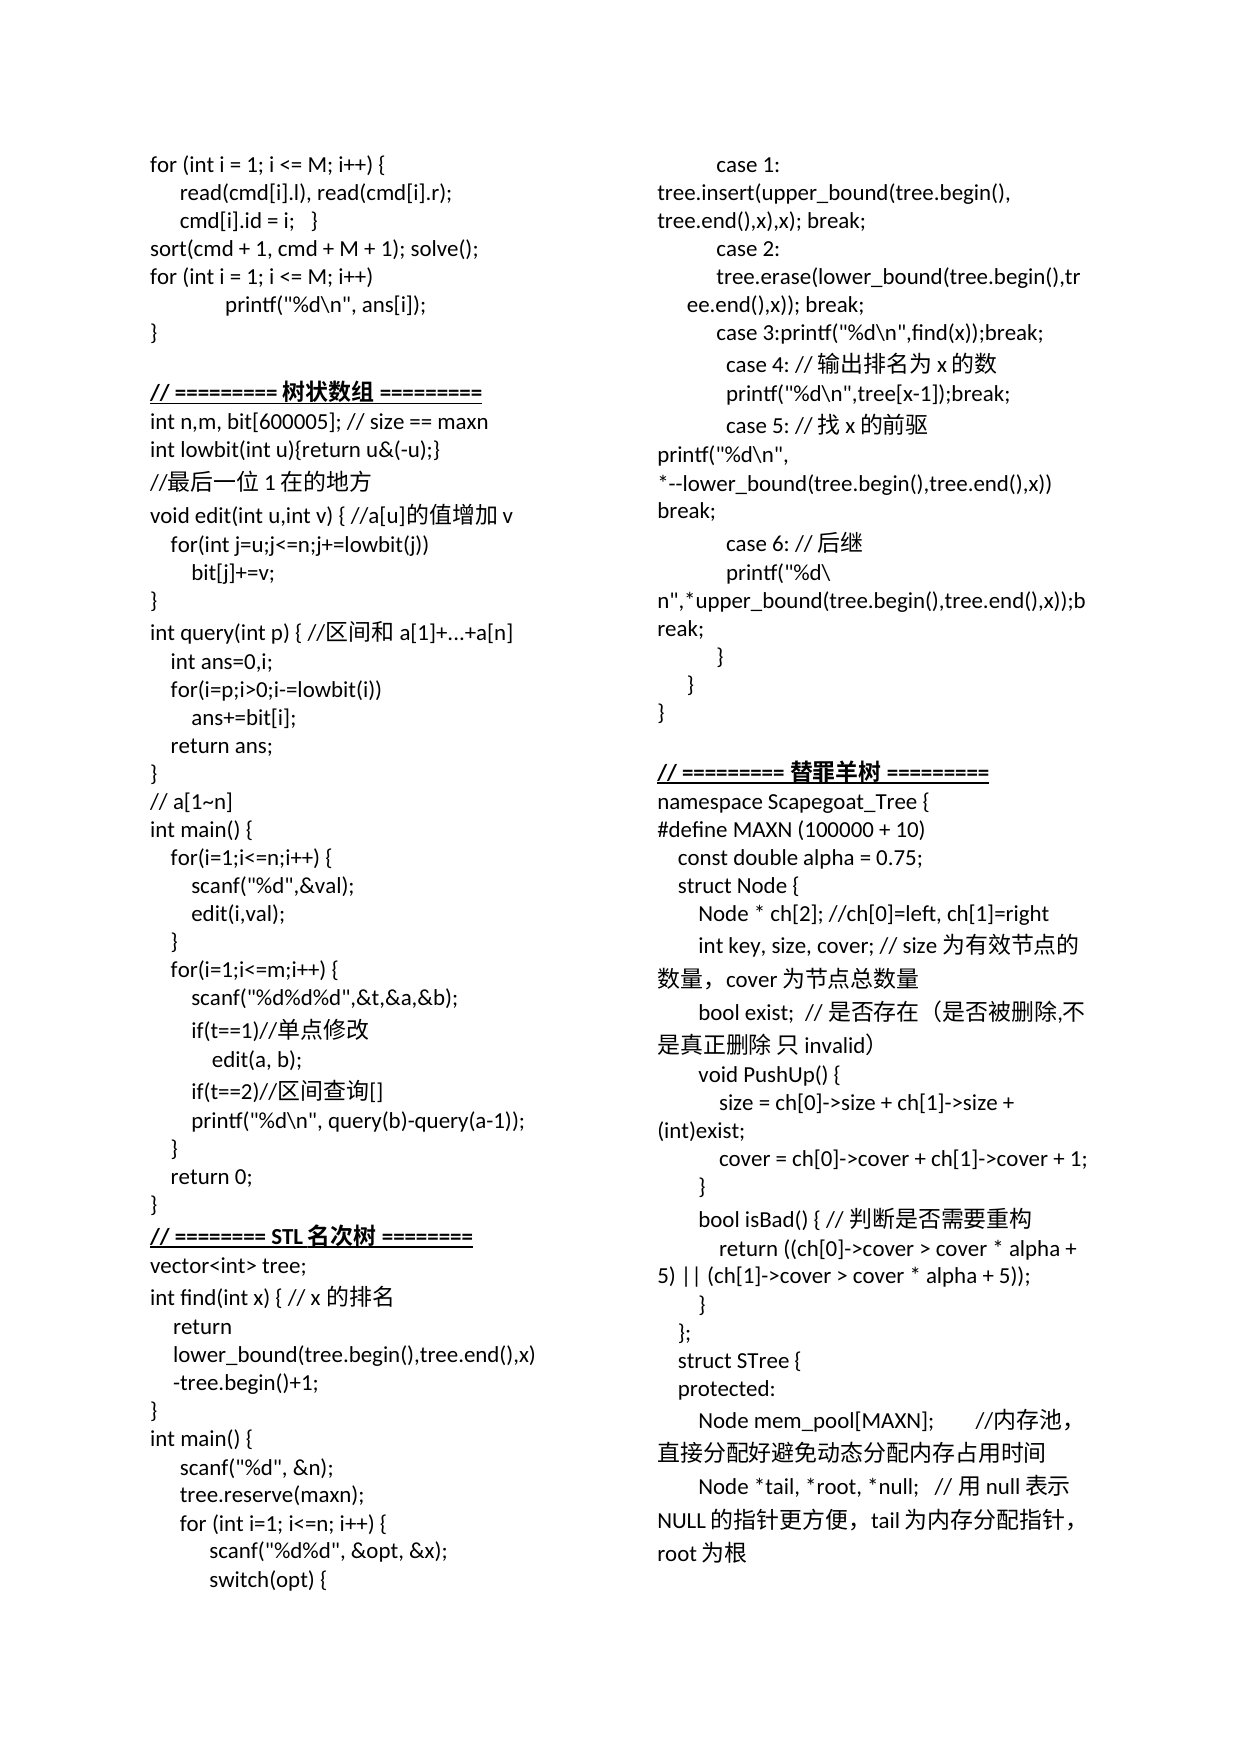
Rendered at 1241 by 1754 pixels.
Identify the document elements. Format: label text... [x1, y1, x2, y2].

text break; [657, 497, 1090, 525]
text printf("%d\n", query(b)-query(a-1)); [150, 1106, 583, 1134]
text int main() { [150, 815, 583, 843]
text for (int i = 1; i <= M; i++) { [150, 150, 583, 178]
text int find(int x) { // x 的排名 [150, 1279, 583, 1312]
text case 2: [687, 234, 1090, 262]
text sort(cmd + 1, cmd + M + 1); solve(); [150, 234, 583, 262]
text if(t==2)//区间查询[] [150, 1073, 583, 1106]
text scanf("%d%d", &opt, &x); [150, 1537, 583, 1565]
text ans+=bit[i]; [150, 703, 583, 731]
text int n,m, bit[600005]; // size == maxn [150, 407, 583, 435]
text return 0; [150, 1162, 583, 1190]
text return ans; [150, 731, 583, 759]
text return ((ch[0]->cover > cover * alpha + 5) || (ch[1]->cover > cover * alpha + 5)); [657, 1234, 1090, 1290]
text vector<int> tree; [150, 1251, 583, 1279]
text Node * ch[2]; //ch[0]=left, ch[1]=right [657, 899, 1090, 927]
text }; [657, 1318, 1090, 1346]
text } [150, 318, 583, 346]
text } [657, 1290, 1090, 1318]
text } [150, 586, 583, 614]
text edit(a, b); [150, 1045, 583, 1073]
text void edit(int u,int v) { //a[u]的值增加v [150, 497, 583, 530]
text tree.erase(lower_bound(tree.begin(),tree.end(),x)); break; [687, 262, 1090, 318]
text for(i=1;i<=m;i++) { [150, 955, 583, 983]
text // ======== STL名次树 ======== [150, 1218, 583, 1251]
text for(i=1;i<=n;i++) { [150, 843, 583, 871]
text } [150, 1190, 583, 1218]
text } [150, 759, 583, 787]
text } [657, 1172, 1090, 1200]
text for(i=p;i>0;i-=lowbit(i)) [150, 675, 583, 703]
text printf("%d\n",*upper_bound(tree.begin(),tree.end(),x));break; [657, 558, 1090, 642]
text struct Node { [657, 871, 1090, 899]
text //最后一位1在的地方 [150, 463, 583, 497]
text void PushUp() { [657, 1060, 1090, 1088]
text } [657, 670, 1090, 698]
text printf("%d\n", [657, 441, 1090, 469]
text } [657, 698, 1090, 726]
text int ans=0,i; [150, 647, 583, 675]
text printf("%d\n", ans[i]); [150, 290, 583, 318]
text scanf("%d",&val); [150, 871, 583, 899]
text cmd[i].id = i; } [150, 206, 583, 234]
text bit[j]+=v; [150, 558, 583, 586]
text case 4: // 输出排名为x的数 [657, 346, 1090, 379]
text for (int i=1; i<=n; i++) { [150, 1509, 583, 1537]
text protected: [657, 1374, 1090, 1402]
text edit(i,val); [150, 899, 583, 927]
text printf("%d\n",tree[x-1]);break; [657, 379, 1090, 407]
text case 6: // 后继 [657, 525, 1090, 558]
text int key, size, cover; // size为有效节点的数量，cover为节点总数量 [657, 927, 1090, 994]
text read(cmd[i].l), read(cmd[i].r); [150, 178, 583, 206]
text } [150, 1134, 583, 1162]
text scanf("%d", &n); [150, 1453, 583, 1481]
text } [150, 927, 583, 955]
text #define MAXN (100000 + 10) [657, 815, 1090, 843]
text int main() { [150, 1424, 583, 1453]
text -tree.begin()+1; [150, 1368, 583, 1397]
text // ========= 树状数组 ========= [150, 374, 583, 407]
text bool exist; // 是否存在（是否被删除,不是真正删除 只invalid） [657, 994, 1090, 1060]
text scanf("%d%d%d",&t,&a,&b); [150, 983, 583, 1011]
text } [657, 642, 1090, 670]
text // ========= 替罪羊树 ========= [657, 754, 1090, 787]
text for(int j=u;j<=n;j+=lowbit(j)) [150, 530, 583, 558]
text int query(int p) { //区间和 a[1]+...+a[n] [150, 614, 583, 647]
text tree.end(),x),x); break; [657, 206, 1090, 234]
text if(t==1)//单点修改 [150, 1011, 583, 1045]
text return lower_bound(tree.begin(),tree.end(),x) [173, 1312, 583, 1368]
text } [150, 1397, 583, 1424]
text cover = ch[0]->cover + ch[1]->cover + 1; [657, 1144, 1090, 1172]
text switch(opt) { [150, 1565, 583, 1593]
text case 5: // 找x的前驱 [657, 407, 1090, 441]
text for (int i = 1; i <= M; i++) [150, 262, 583, 290]
text namespace Scapegoat_Tree { [657, 787, 1090, 815]
text *--lower_bound(tree.begin(),tree.end(),x)) [657, 469, 1090, 497]
text struct STree { [657, 1346, 1090, 1374]
text Node *tail, *root, *null; // 用null表示NULL的指针更方便，tail为内存分配指针，root为根 [657, 1468, 1090, 1568]
text const double alpha = 0.75; [657, 843, 1090, 871]
text Node mem_pool[MAXN]; //内存池，直接分配好避免动态分配内存占用时间 [657, 1402, 1090, 1468]
text bool isBad() { // 判断是否需要重构 [657, 1200, 1090, 1234]
text case 3:printf("%d\n",find(x));break; [687, 318, 1090, 346]
text int lowbit(int u){return u&(-u);} [150, 435, 583, 463]
text tree.insert(upper_bound(tree.begin(), [657, 178, 1090, 206]
text // a[1~n] [150, 787, 583, 815]
text tree.reserve(maxn); [150, 1481, 583, 1509]
text case 1: [657, 150, 1090, 178]
text size = ch[0]->size + ch[1]->size + (int)exist; [657, 1088, 1090, 1144]
